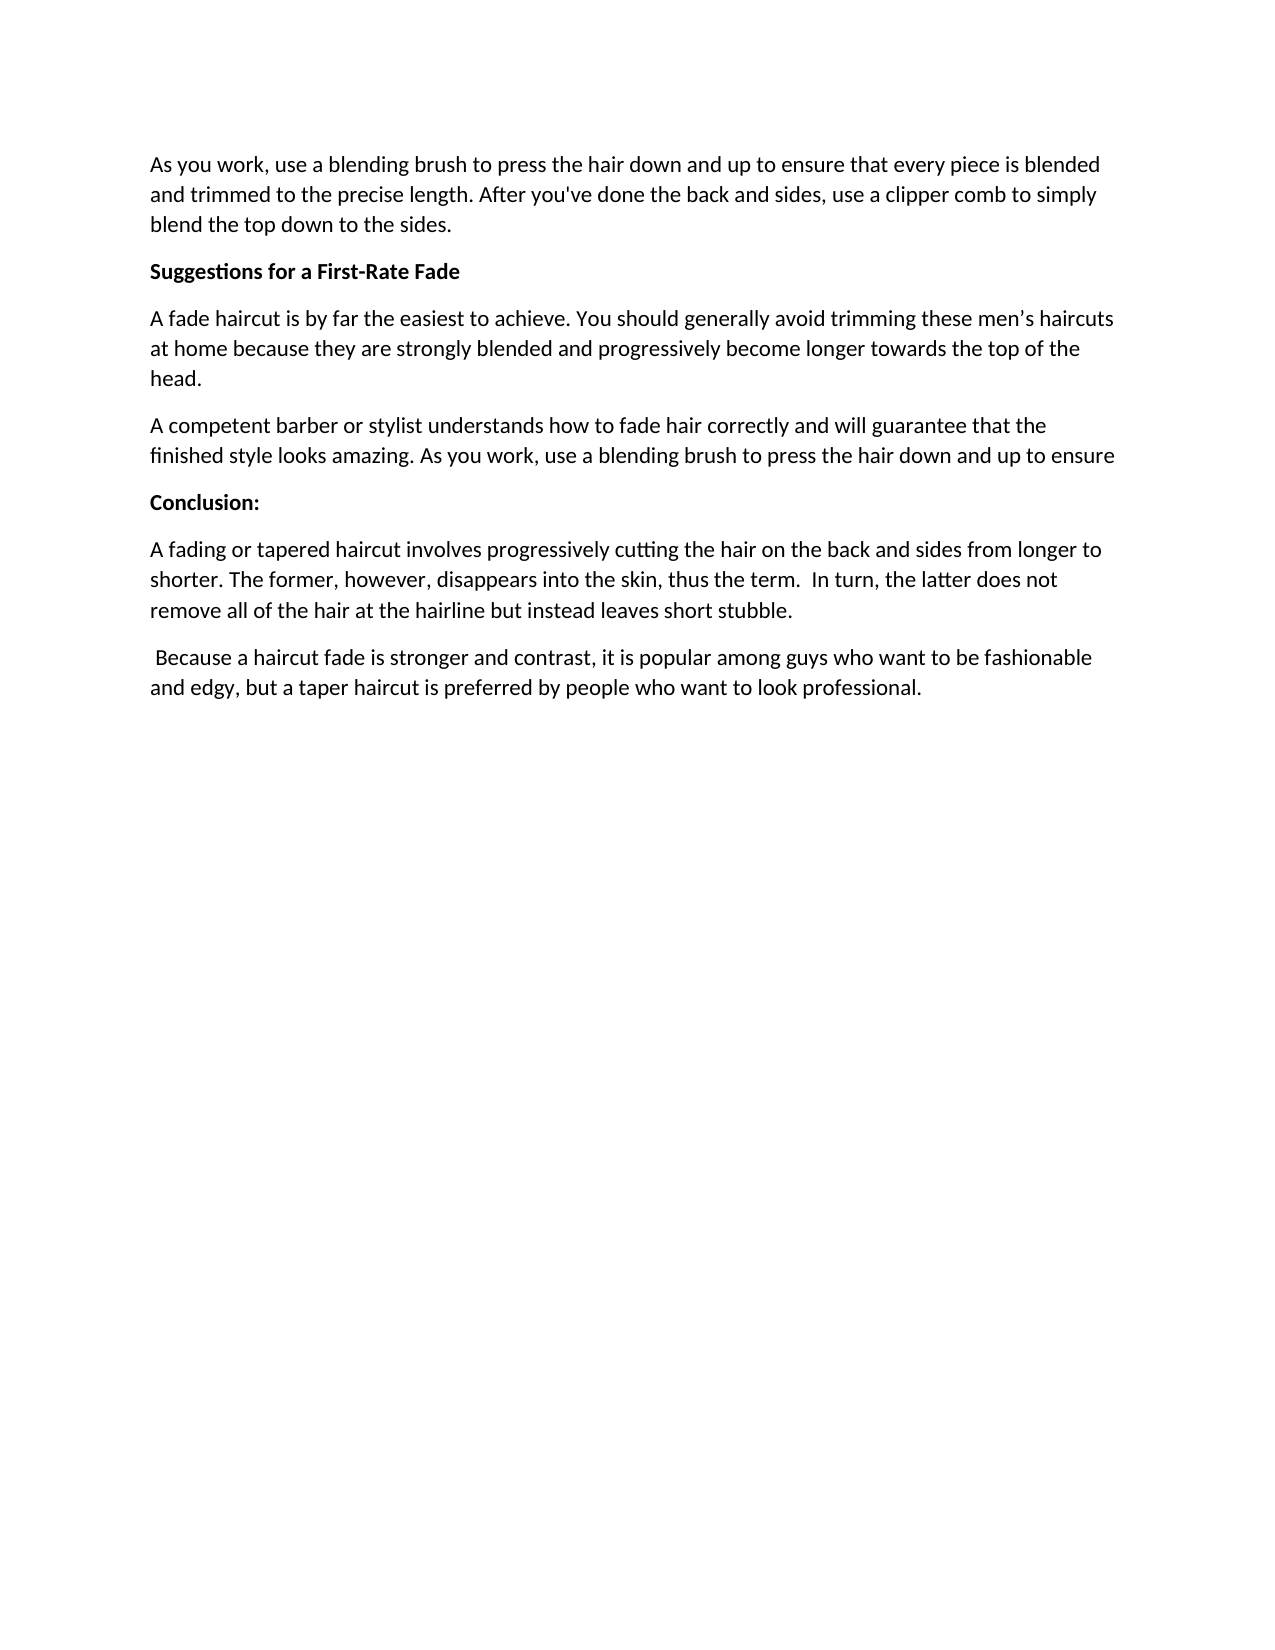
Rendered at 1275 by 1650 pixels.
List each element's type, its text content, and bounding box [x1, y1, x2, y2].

text Suggestions for a First-Rate Fade [150, 257, 1125, 285]
text Conclusion: [150, 488, 1125, 517]
text As you work, use a blending brush to press the hair down and up to ensure that every piece is blended and trimmed to the precise length. After you've done the back and sides, use a clipper comb to simply blend the top down to the sides. [150, 150, 1125, 238]
text Because a haircut fade is stronger and contrast, it is popular among guys who want to be fashionable and edgy, but a taper haircut is preferred by people who want to look professional. [150, 643, 1125, 701]
text A fade haircut is by far the easiest to achieve. You should generally avoid trimming these men’s haircuts at home because they are strongly blended and progressively become longer towards the top of the head. [150, 304, 1125, 393]
text A competent barber or stylist understands how to fade hair correctly and will guarantee that the finished style looks amazing. As you work, use a blending brush to press the hair down and up to ensure [150, 411, 1125, 470]
text A fading or tapered haircut involves progressively cutting the hair on the back and sides from longer to shorter. The former, however, disappears into the skin, thus the term. In turn, the latter does not remove all of the hair at the hairline but instead leaves short stubble. [150, 535, 1125, 624]
